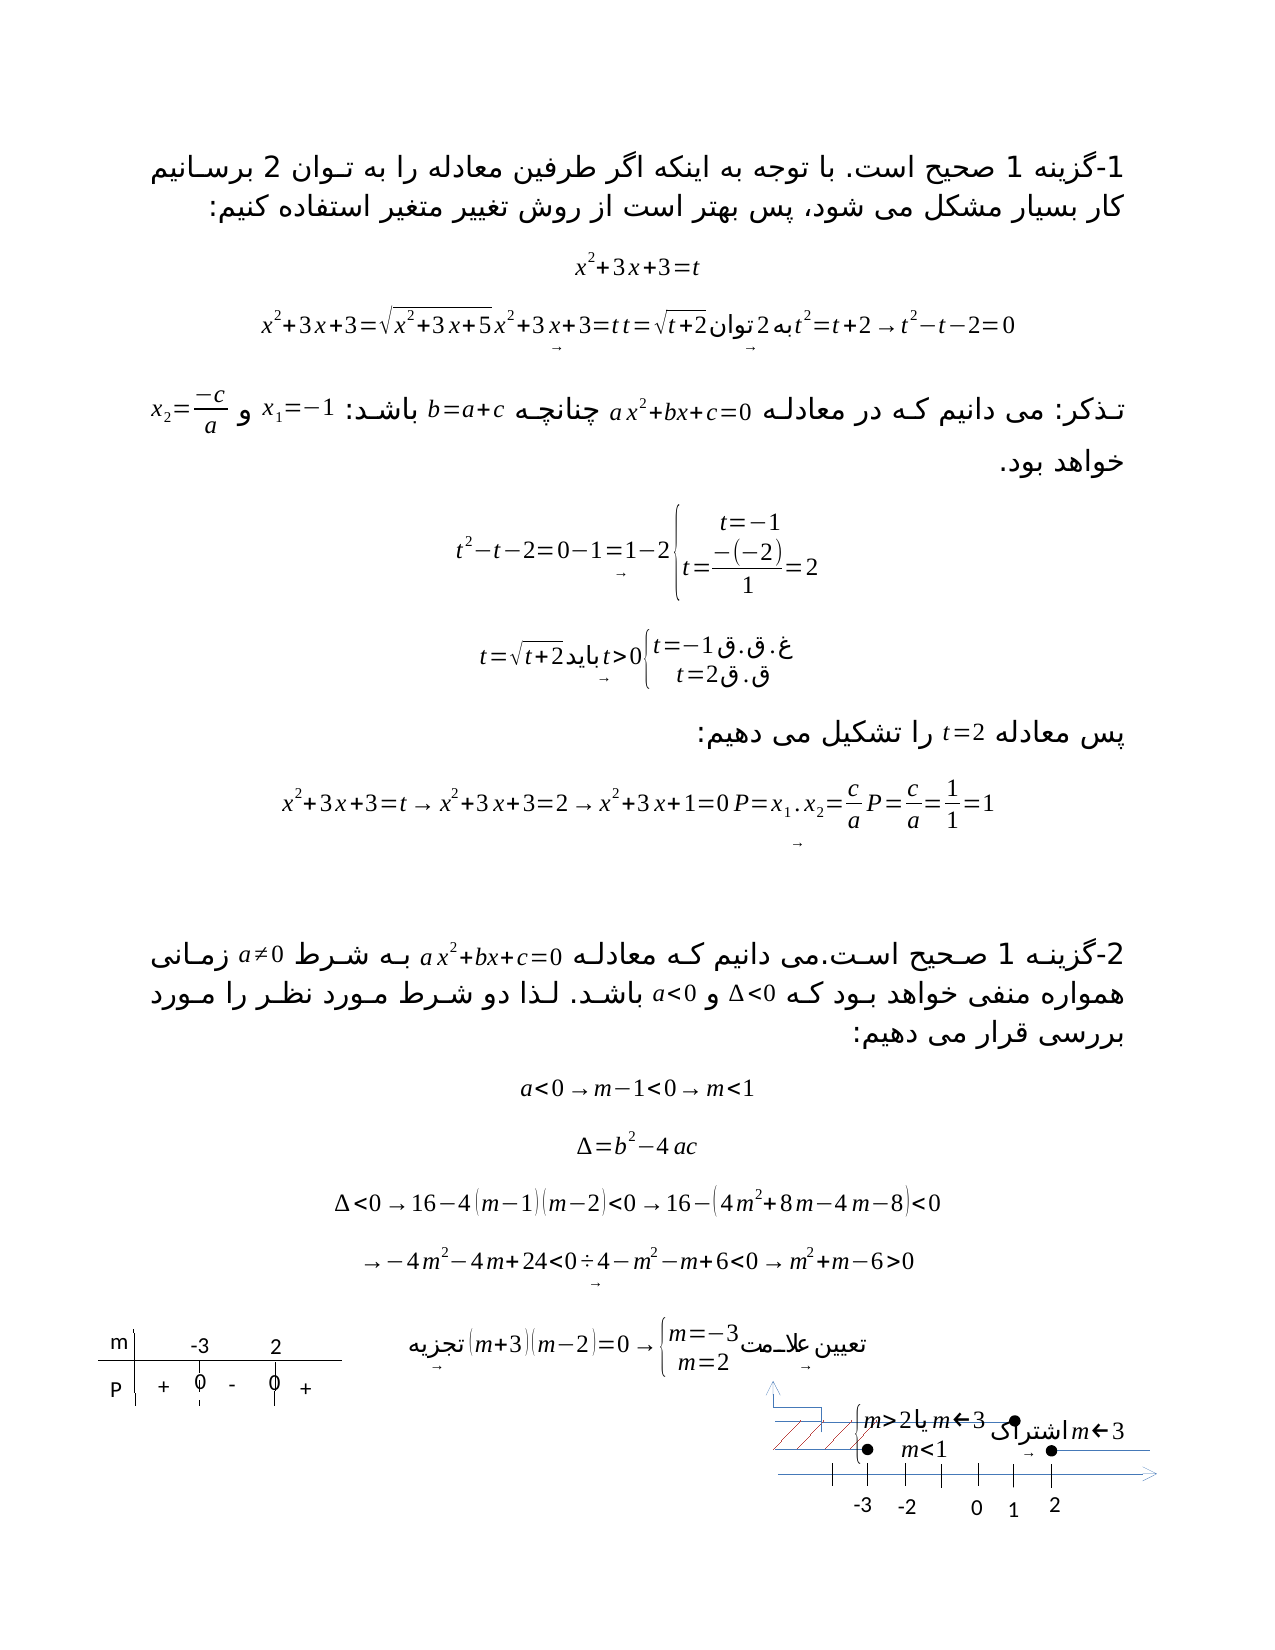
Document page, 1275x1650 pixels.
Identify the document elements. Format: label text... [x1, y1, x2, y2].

text 2-گزینه 1 صحیح است.می دانیم که معادله به شرط زمانی همواره منفی خواهد بود که و باشد. لذا دو شرط مورد نظر را مورد بررسی قرار می دهیم: [150, 937, 1125, 1049]
text پس معادله را تشکیل می دهیم: [150, 715, 1125, 749]
text 1-گزینه 1 صحیح است. با توجه به اینکه اگر طرفین معادله را به توان 2 برسانیم کار بسیار مشکل می شود، پس بهتر است از روش تغییر متغیر استفاده کنیم: [150, 150, 1125, 223]
text تذکر: می دانیم که در معادله چنانچه باشد: و خواهد بود. [150, 380, 1125, 478]
